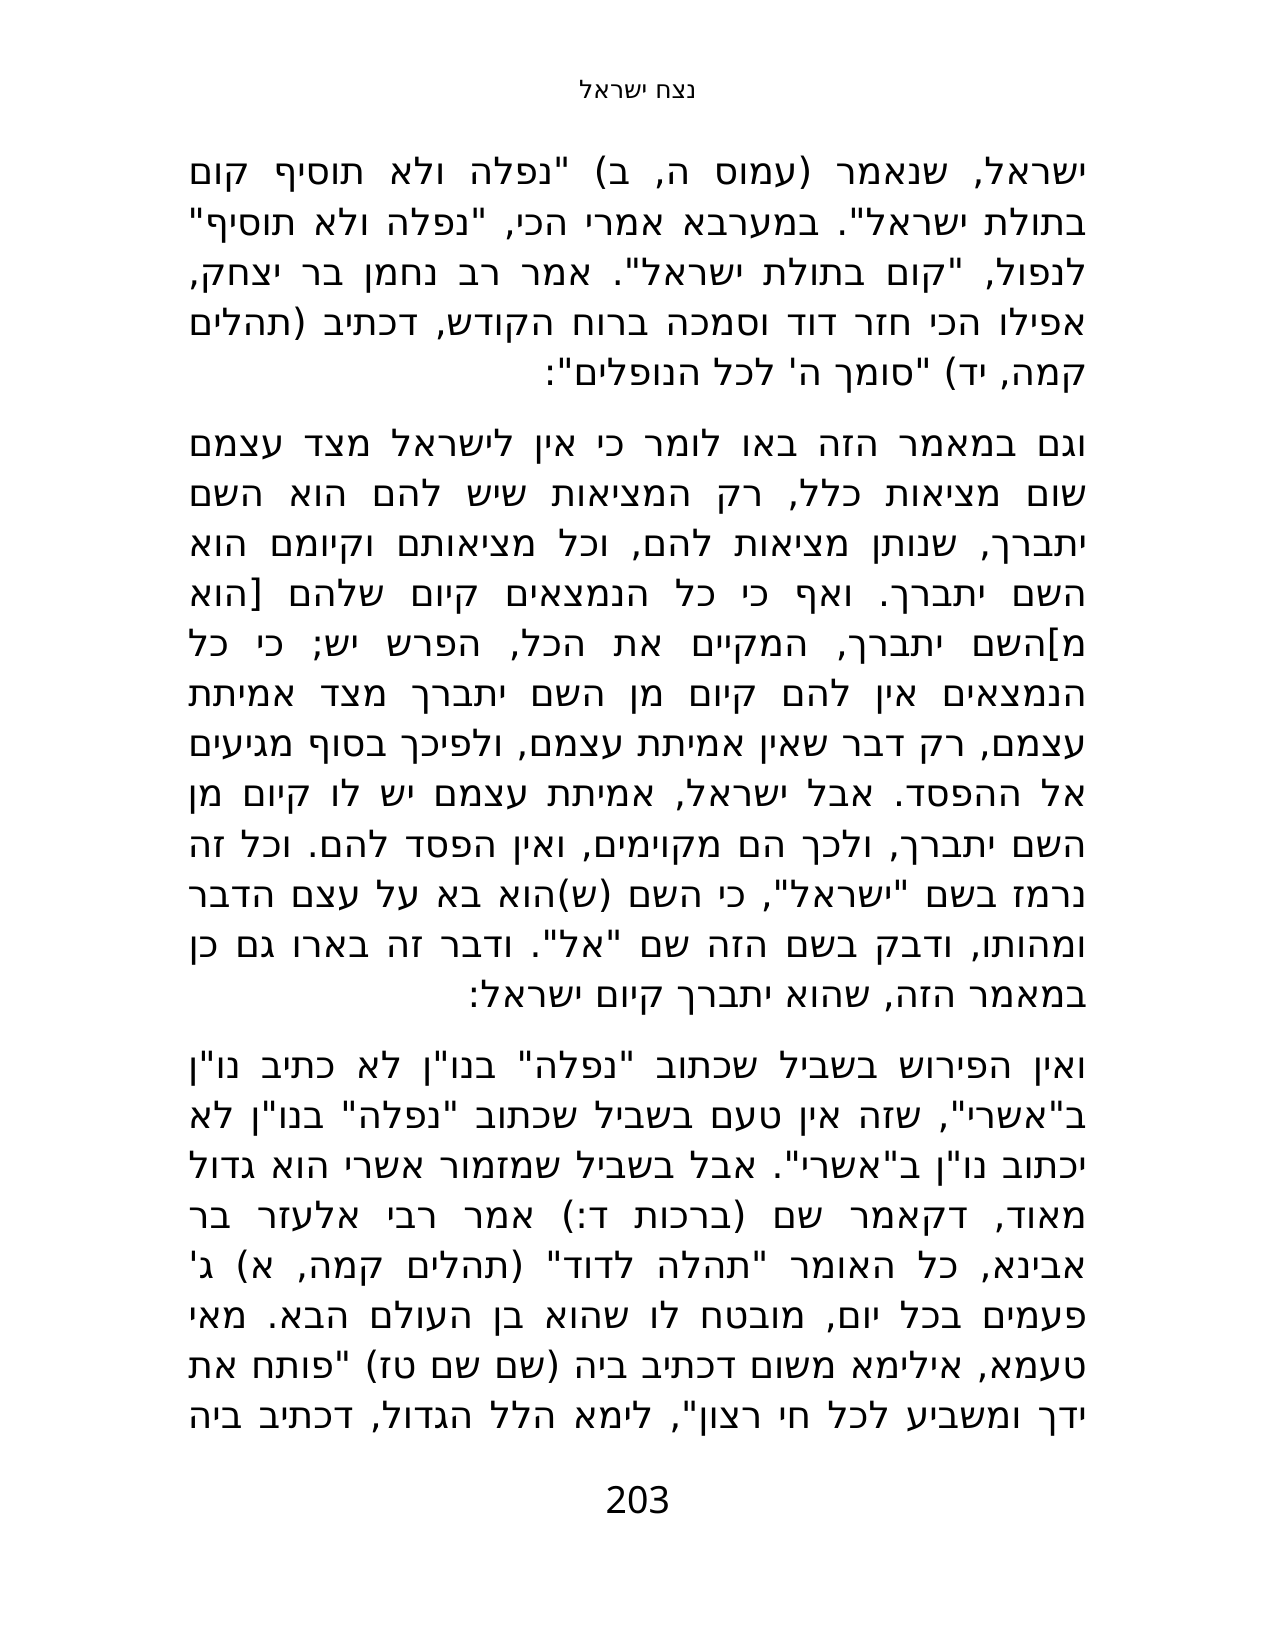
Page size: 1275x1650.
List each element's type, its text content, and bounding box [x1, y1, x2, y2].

text וגם במאמר הזה באו לומר כי אין לישראל מצד עצמם שום מציאות כלל, רק המציאות שיש להם הוא השם יתברך, שנותן מציאות להם, וכל מציאותם וקיומם הוא השם יתברך. ואף כי כל הנמצאים קיום שלהם [הוא מ]השם יתברך, המקיים את הכל, הפרש יש; כי כל הנמצאים אין להם קיום מן השם יתברך מצד אמיתת עצמם, רק דבר שאין אמיתת עצמם, ולפיכך בסוף מגיעים אל ההפסד. אבל ישראל, אמיתת עצמם יש לו קיום מן השם יתברך, ולכך הם מקוימים, ואין הפסד להם. וכל זה נרמז בשם "ישראל", כי השם (ש)הוא בא על עצם הדבר ומהותו, ודבק בשם הזה שם "אל". ודבר זה בארו גם כן במאמר הזה, שהוא יתברך קיום ישראל: [187, 421, 1087, 1016]
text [187, 150, 1087, 394]
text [187, 1043, 1087, 1438]
